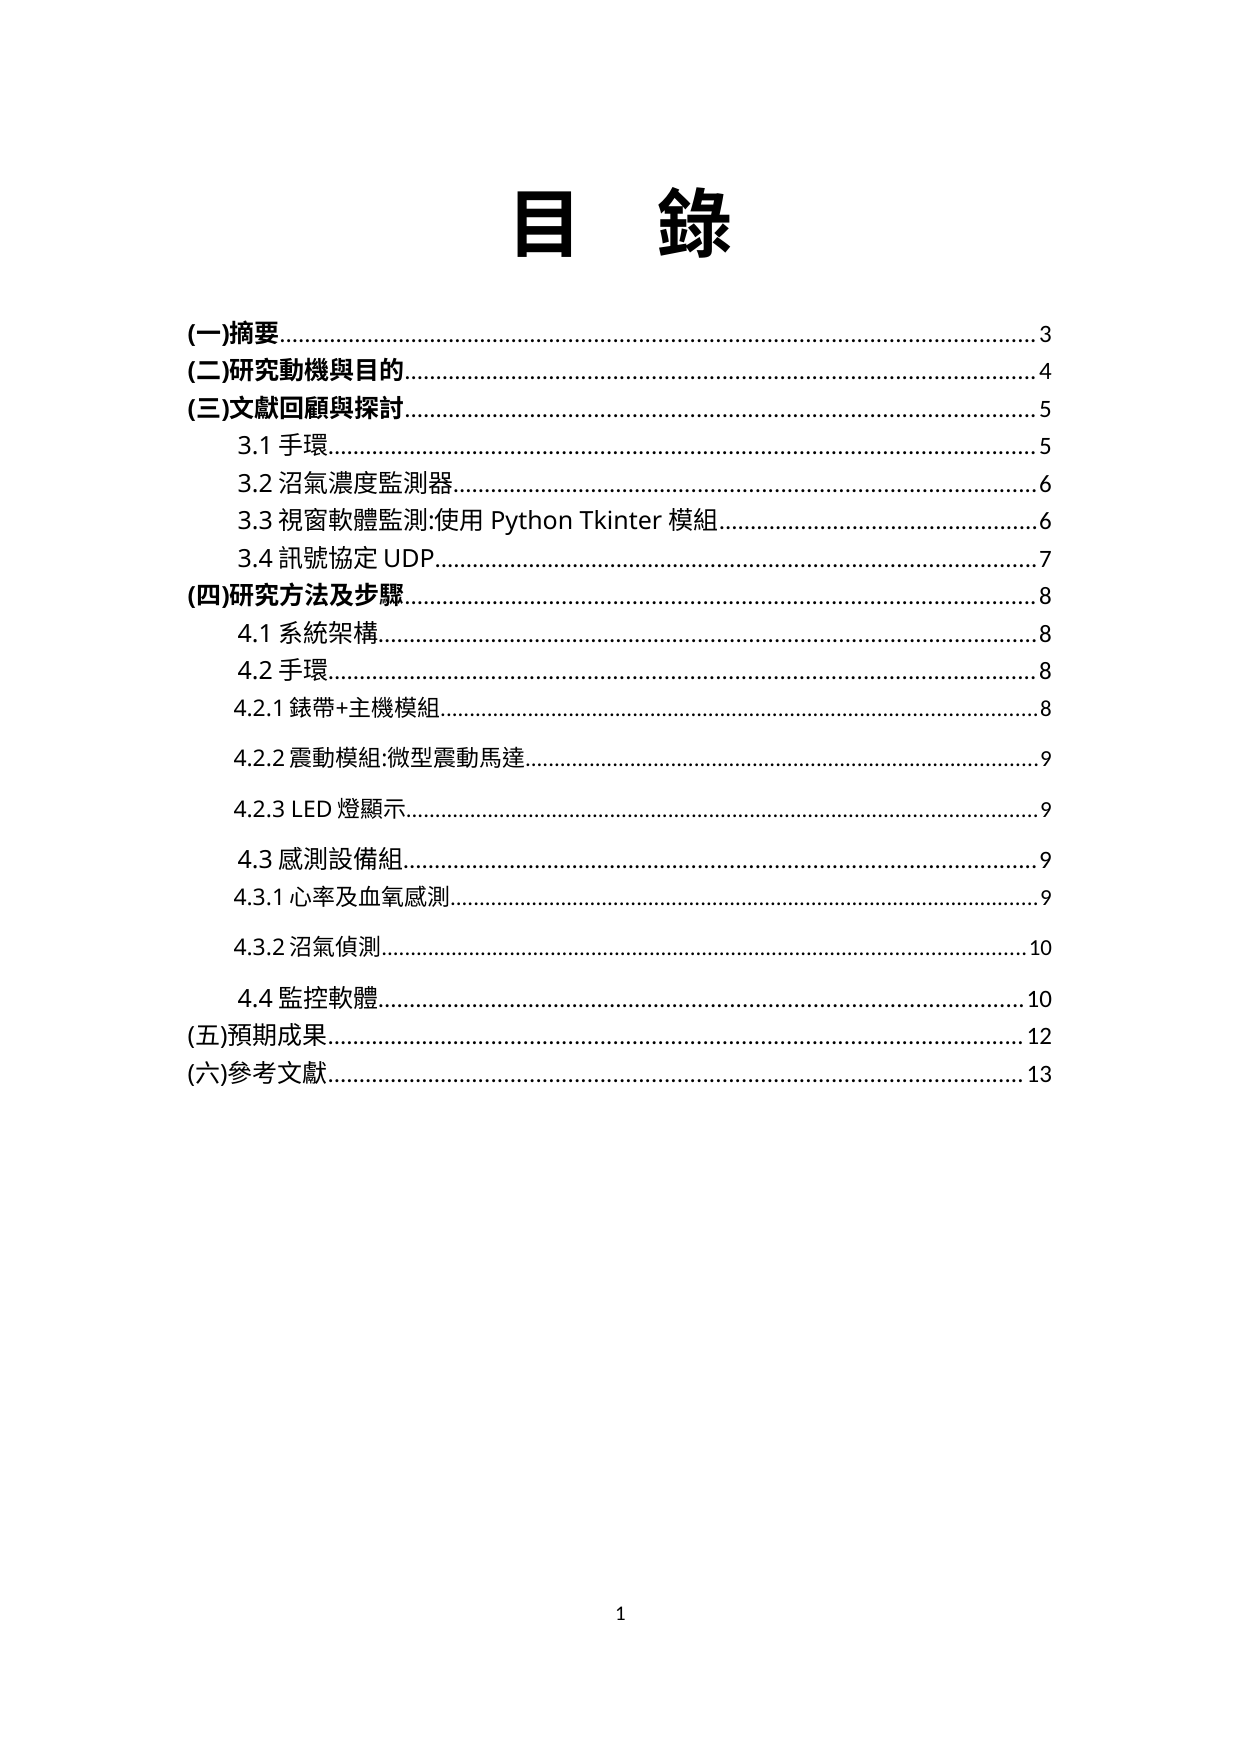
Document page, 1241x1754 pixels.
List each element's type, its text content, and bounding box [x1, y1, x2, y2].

text 目 錄 [187, 162, 1053, 275]
